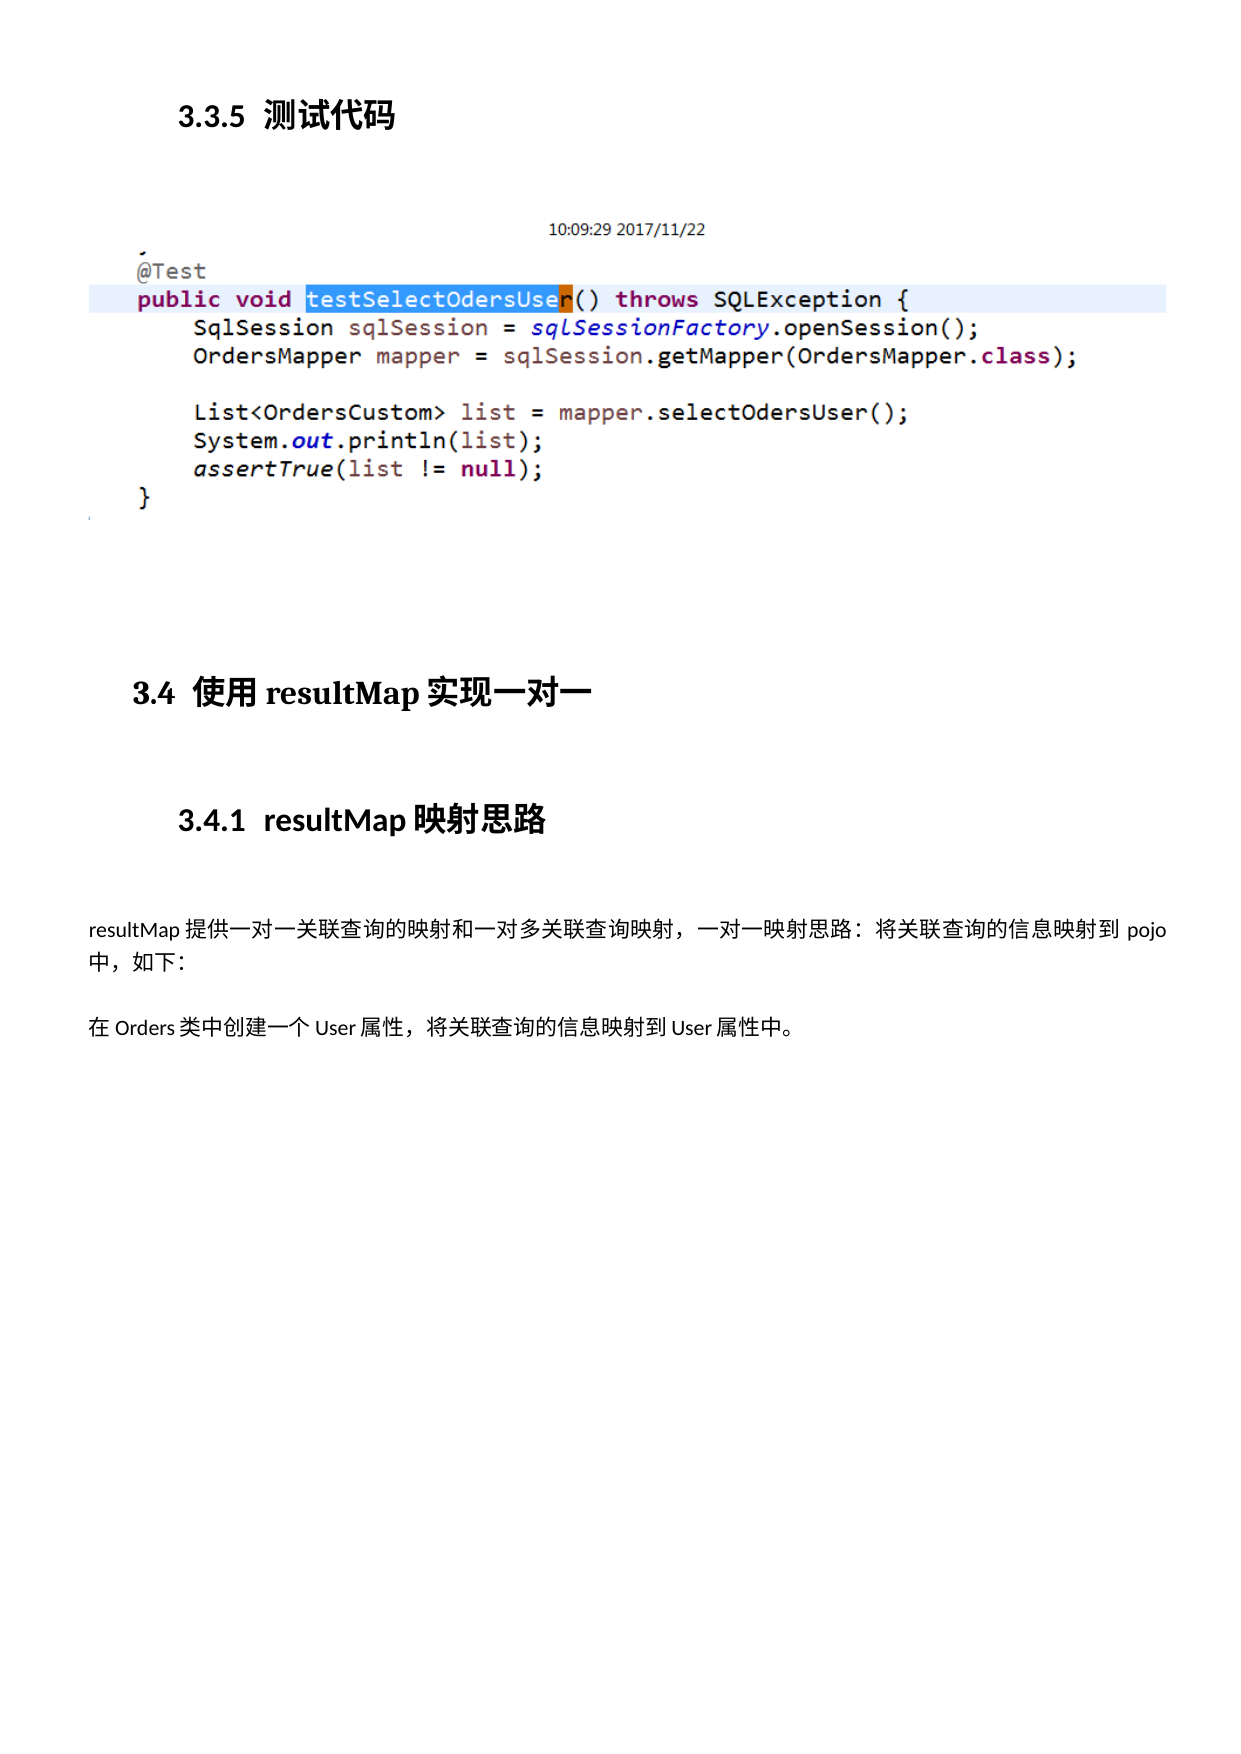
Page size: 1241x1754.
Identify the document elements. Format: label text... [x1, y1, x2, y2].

subtitle 使用resultMap实现一对一 [133, 657, 1167, 722]
subtitle resultMap映射思路 [177, 785, 1167, 850]
text 在Orders类中创建一个User属性，将关联查询的信息映射到User属性中。 [89, 1009, 1167, 1042]
subtitle 测试代码 [177, 81, 1167, 146]
text resultMap提供一对一关联查询的映射和一对多关联查询映射，一对一映射思路：将关联查询的信息映射到pojo中，如下： [89, 912, 1167, 977]
picture [88, 207, 1167, 520]
